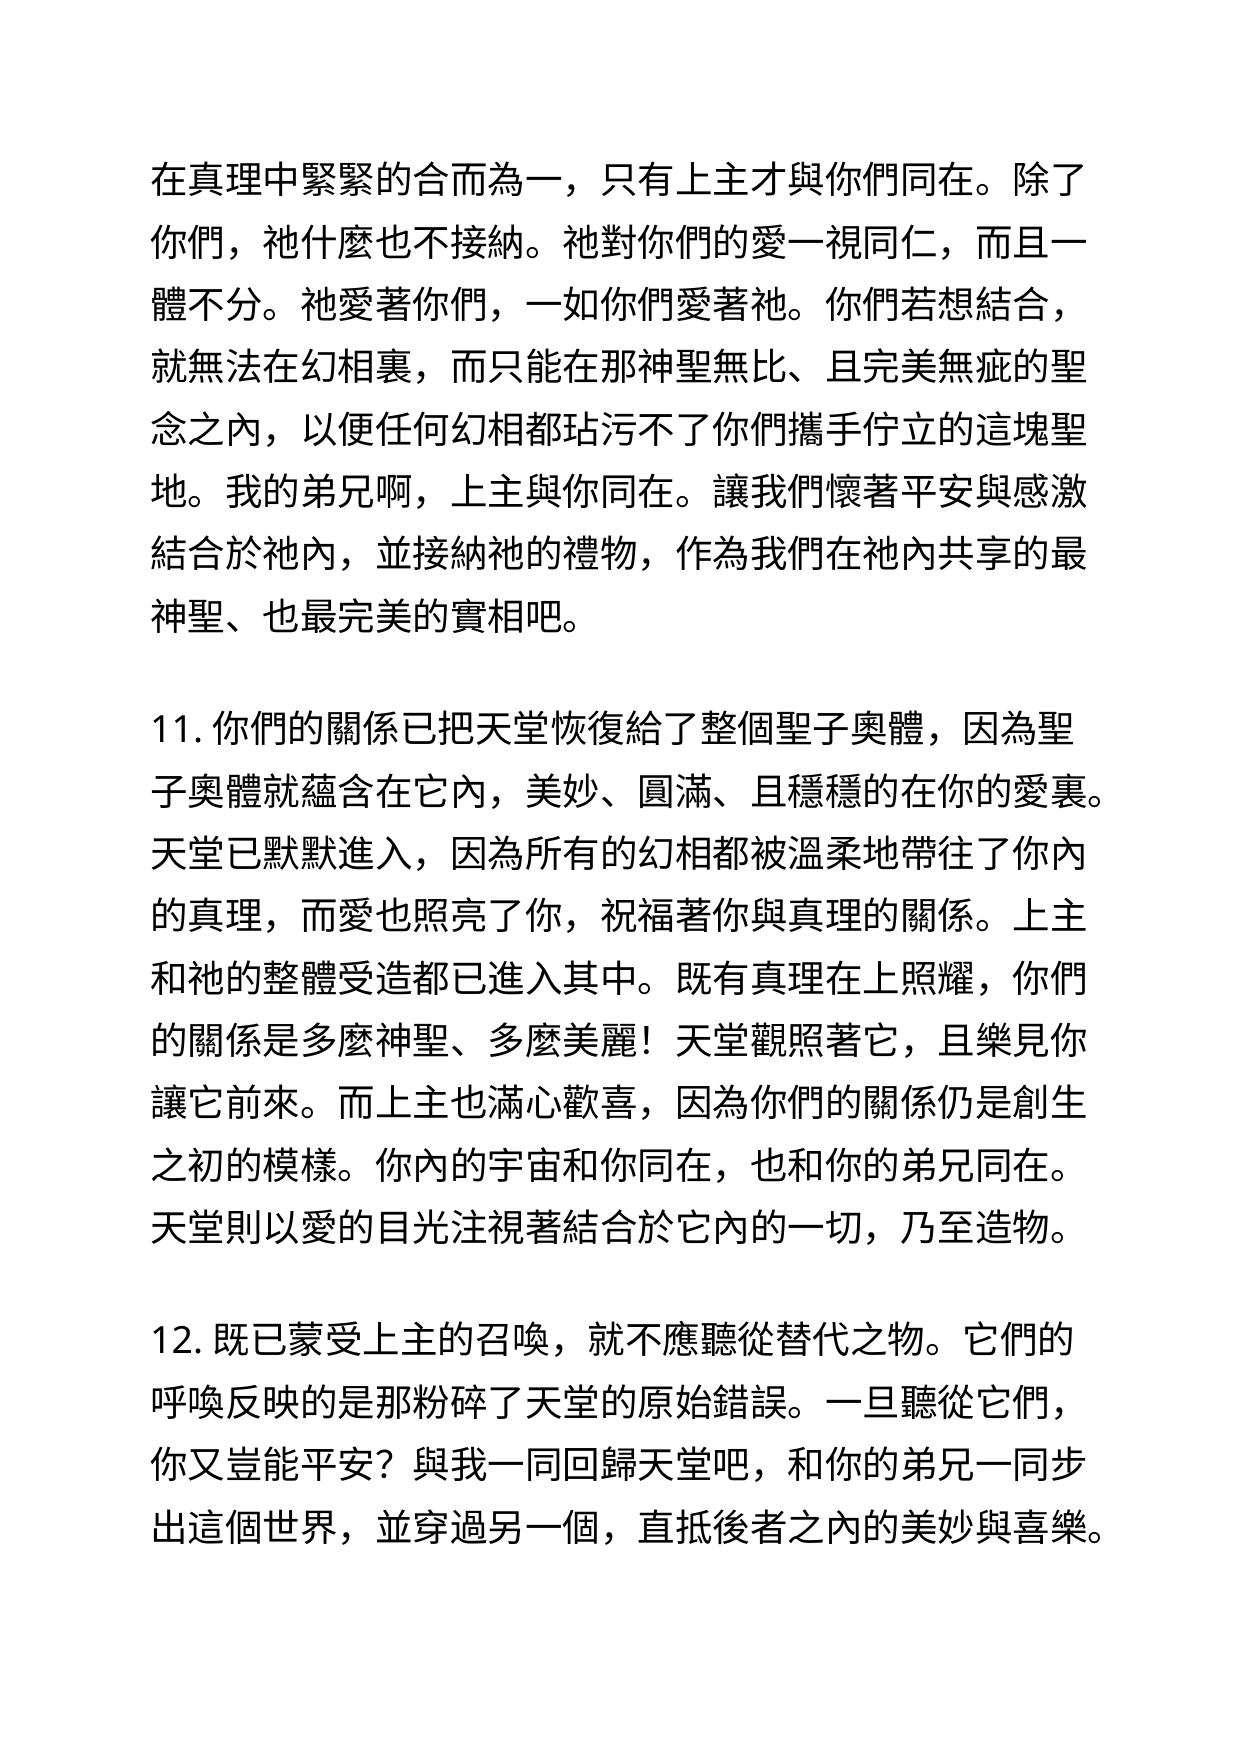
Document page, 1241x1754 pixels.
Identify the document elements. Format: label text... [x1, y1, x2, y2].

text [150, 1310, 1090, 1552]
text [150, 150, 1090, 641]
text 11. 你們的關係已把天堂恢復給了整個聖子奧體，因為聖子奧體就蘊含在它內，美妙、圓滿、且穩穩的在你的愛裏。天堂已默默進入，因為所有的幻相都被溫柔地帶往了你內的真理，而愛也照亮了你，祝福著你與真理的關係。上主和祂的整體受造都已進入其中。既有真理在上照耀，你們的關係是多麼神聖、多麼美麗！天堂觀照著它，且樂見你讓它前來。而上主也滿心歡喜，因為你們的關係仍是創生之初的模樣。你內的宇宙和你同在，也和你的弟兄同在。天堂則以愛的目光注視著結合於它內的一切，乃至造物。 [150, 699, 1090, 1252]
